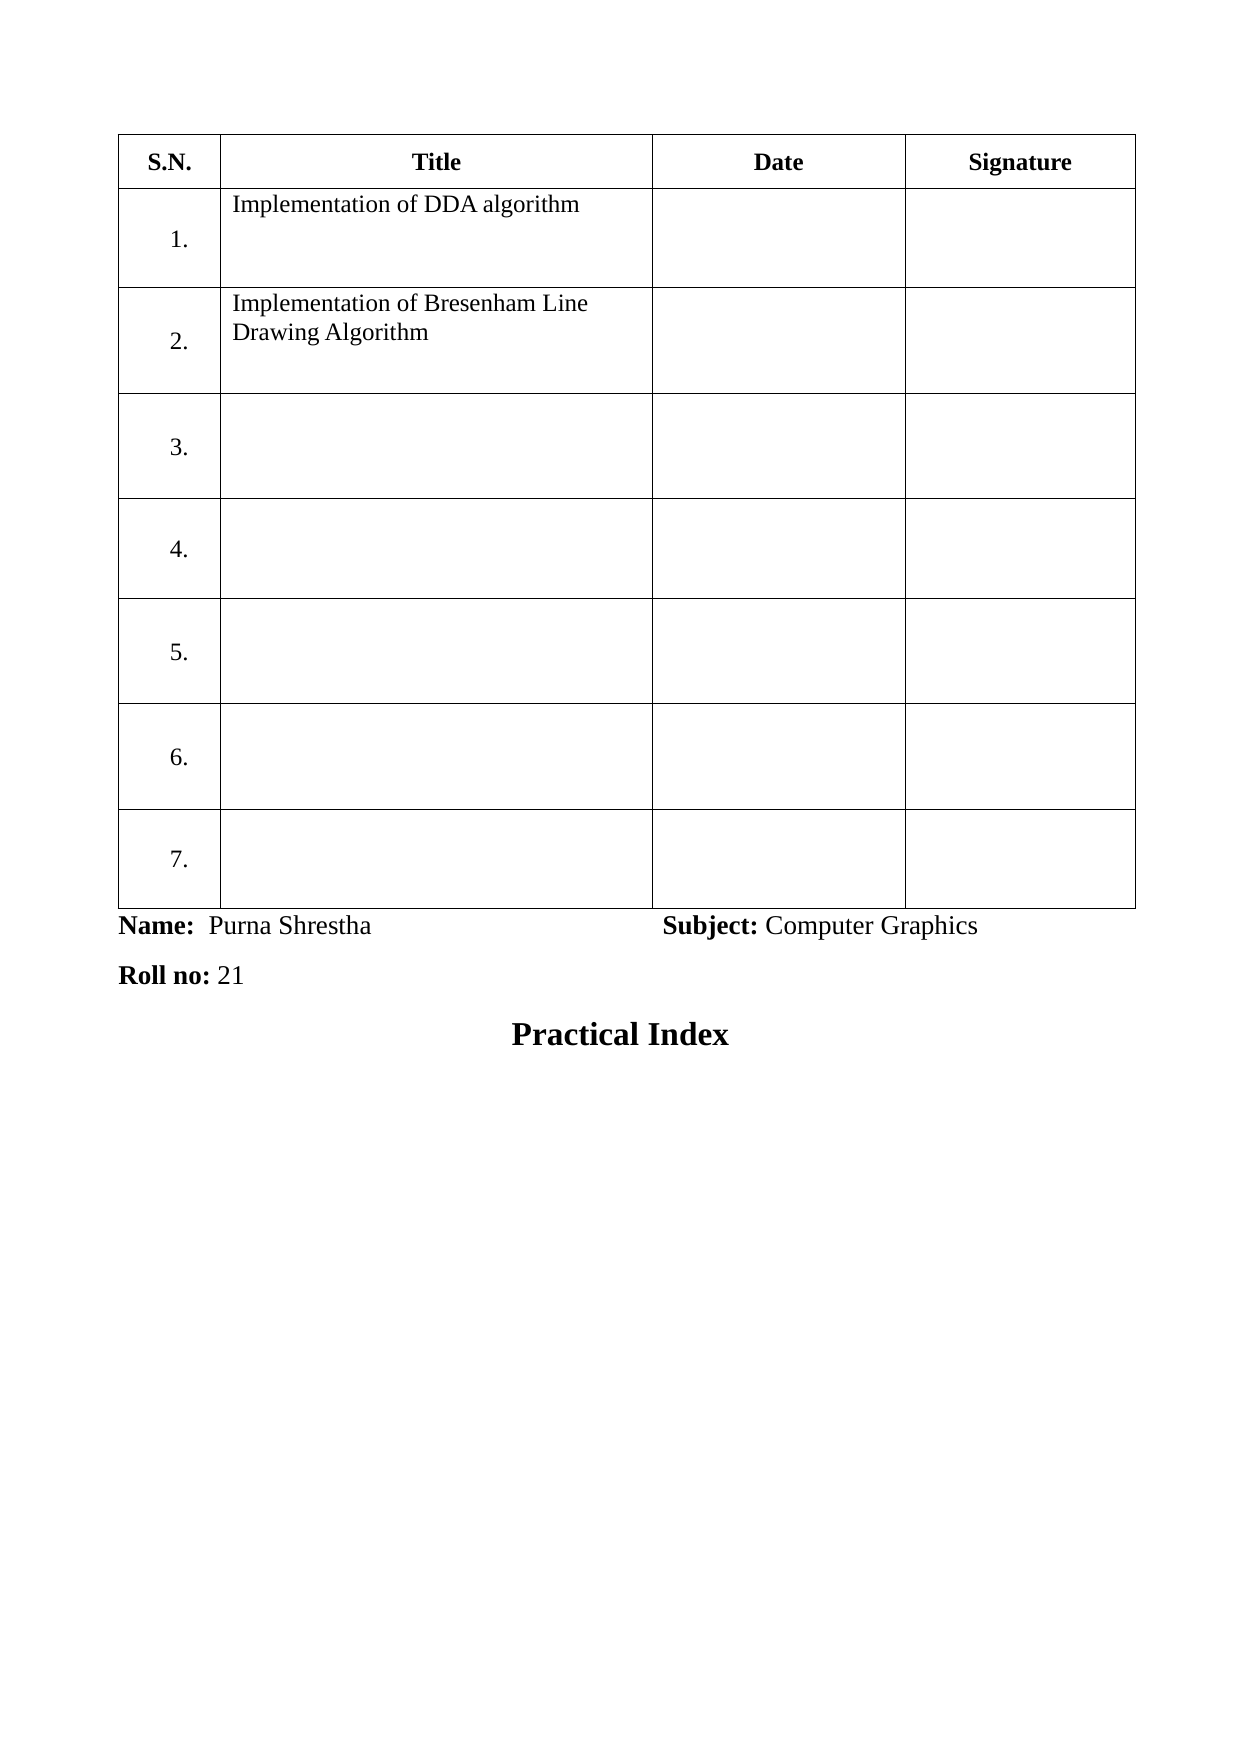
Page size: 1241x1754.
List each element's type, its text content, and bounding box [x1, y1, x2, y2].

table_header Date [653, 135, 905, 188]
table_cell [653, 288, 905, 393]
table_cell [221, 394, 652, 498]
table_cell [906, 288, 1135, 393]
table_cell [906, 810, 1135, 908]
table_cell [906, 189, 1135, 287]
table_cell [119, 599, 220, 703]
text Name: Purna Shrestha Subject: Computer Graphics [118, 909, 1122, 940]
text Roll no: 21 [118, 959, 1122, 991]
table_cell [119, 288, 220, 393]
table_cell [221, 599, 652, 703]
table_header Title [221, 135, 652, 188]
table_cell [906, 394, 1135, 498]
table_cell [221, 499, 652, 598]
table_cell [221, 704, 652, 809]
table_header S.N. [119, 135, 220, 188]
table_cell [653, 599, 905, 703]
table_cell Implementation of Bresenham Line Drawing Algorithm [221, 288, 652, 393]
table_cell [119, 394, 220, 498]
table_cell [221, 810, 652, 908]
table_cell [119, 499, 220, 598]
table_cell [653, 499, 905, 598]
table_cell [653, 704, 905, 809]
table_cell [906, 499, 1135, 598]
table_cell [906, 704, 1135, 809]
table_cell [906, 599, 1135, 703]
table_cell [653, 810, 905, 908]
table_cell [653, 394, 905, 498]
table_header Signature [906, 135, 1135, 188]
table_cell [119, 189, 220, 287]
table_cell Implementation of DDA algorithm [221, 189, 652, 287]
text Practical Index [118, 1014, 1122, 1052]
table_cell [119, 704, 220, 809]
table_cell [653, 189, 905, 287]
table_cell [119, 810, 220, 908]
